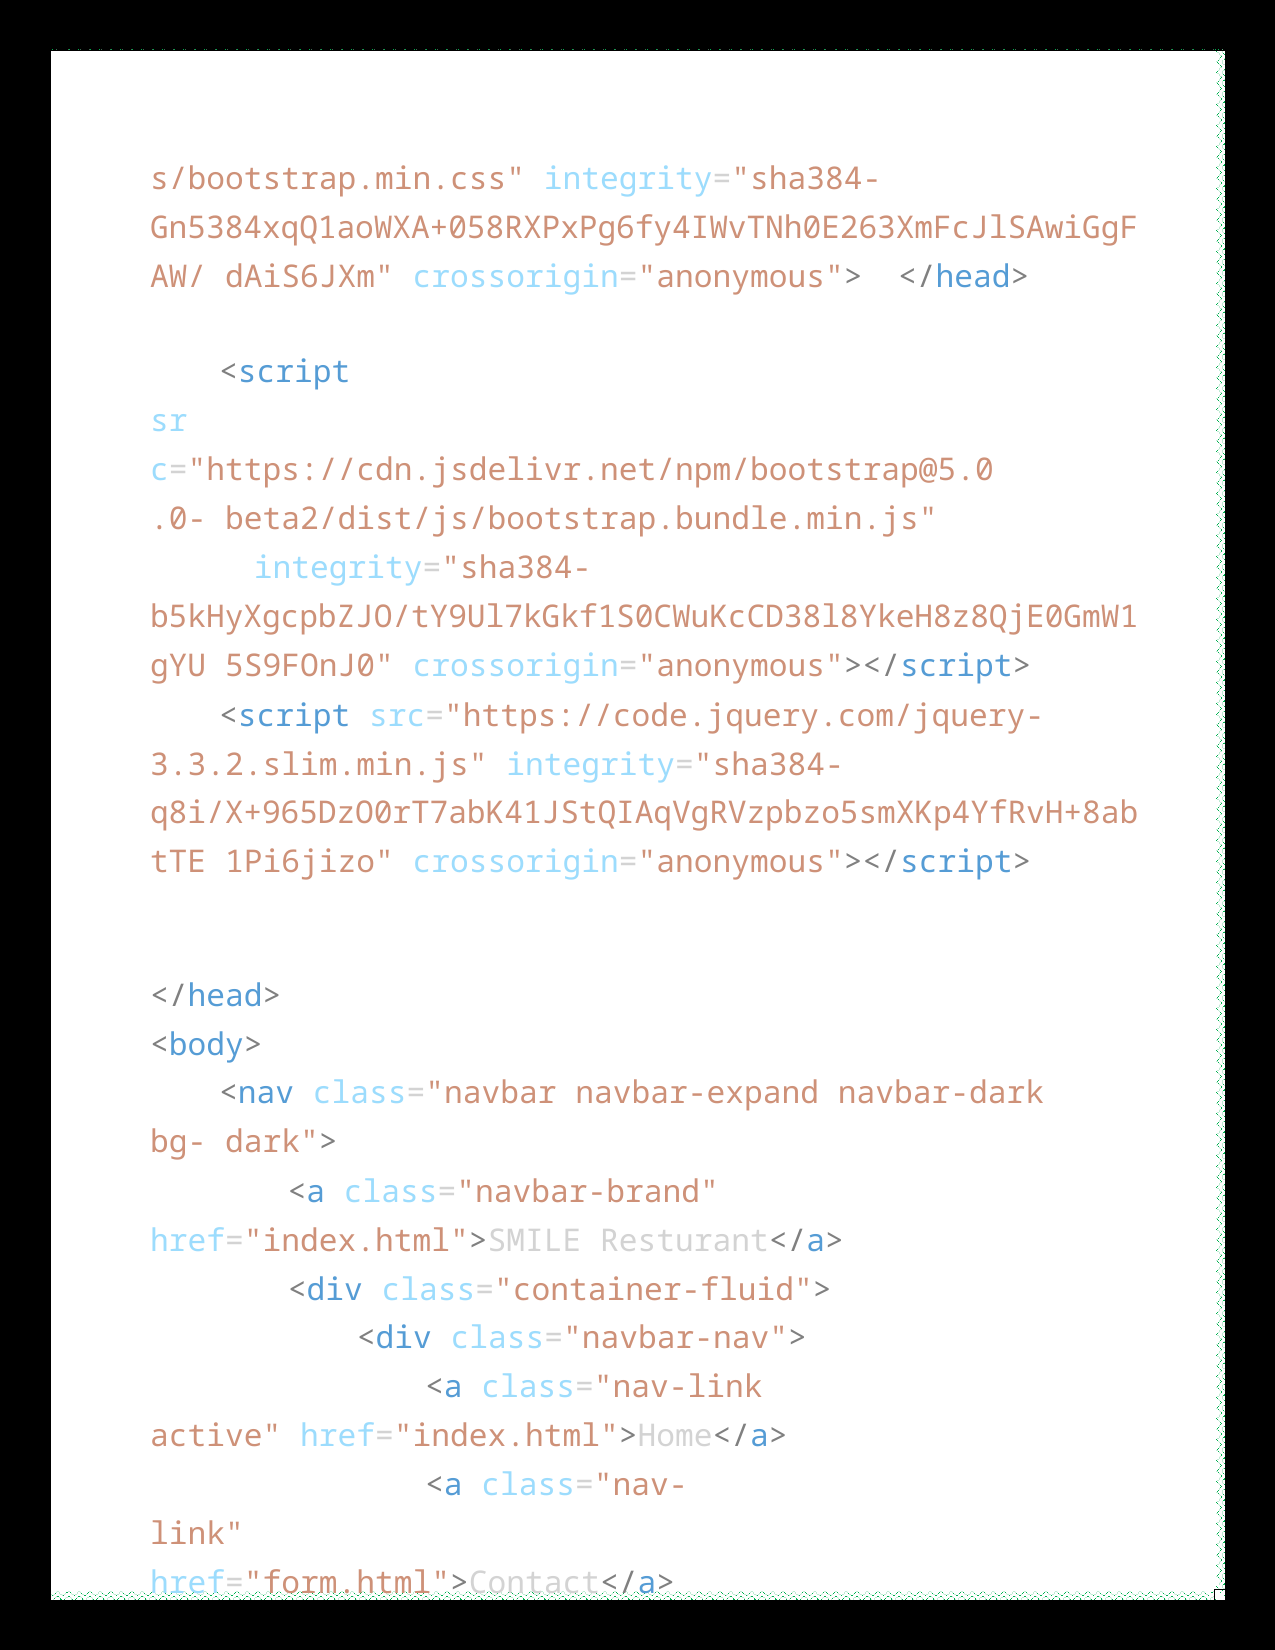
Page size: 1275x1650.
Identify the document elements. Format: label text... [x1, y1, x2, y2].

text integrity="sha384- b5kHyXgcpbZJO/tY9Ul7kGkf1S0CWuKcCD38l8YkeH8z8QjE0GmW1gYU 5S9FOnJ0" crossorigin="anonymous"></script> [150, 545, 1139, 686]
text </head> [150, 973, 1139, 1016]
text <nav class="navbar navbar-expand navbar-dark bg- dark"> [150, 1070, 1046, 1162]
text <a class="navbar-brand" href="index.html">SMILE Resturant</a> [150, 1168, 1097, 1260]
text <script src="https://code.jquery.com/jquery- 3.3.2.slim.min.js" integrity="sha384- q8i/X+965DzO0rT7abK41JStQIAqVgRVzpbzo5smXKp4YfRvH+8abtTE 1Pi6jizo" crossorigin="anonymous"></script> [150, 692, 1139, 882]
text <div class="container-fluid"> [288, 1267, 1139, 1309]
text s/bootstrap.min.css" integrity="sha384- Gn5384xqQ1aoWXA+058RXPxPg6fy4IWvTNh0E263XmFcJlSAwiGgFAW/ dAiS6JXm" crossorigin="anonymous"> </head> [150, 156, 1139, 296]
picture [51, 51, 1225, 1600]
text <a class="nav-link active" href="index.html">Home</a> [150, 1364, 874, 1455]
text <body> [150, 1022, 1139, 1064]
text <a class="nav-link" href="form.html">Contact</a> [150, 1462, 753, 1602]
text <script src="https://cdn.jsdelivr.net/npm/bootstrap@5.0.0- beta2/dist/js/bootstrap.bundle.min.js" [150, 349, 1010, 539]
picture [1215, 1590, 1225, 1600]
text <div class="navbar-nav"> [357, 1315, 1139, 1358]
